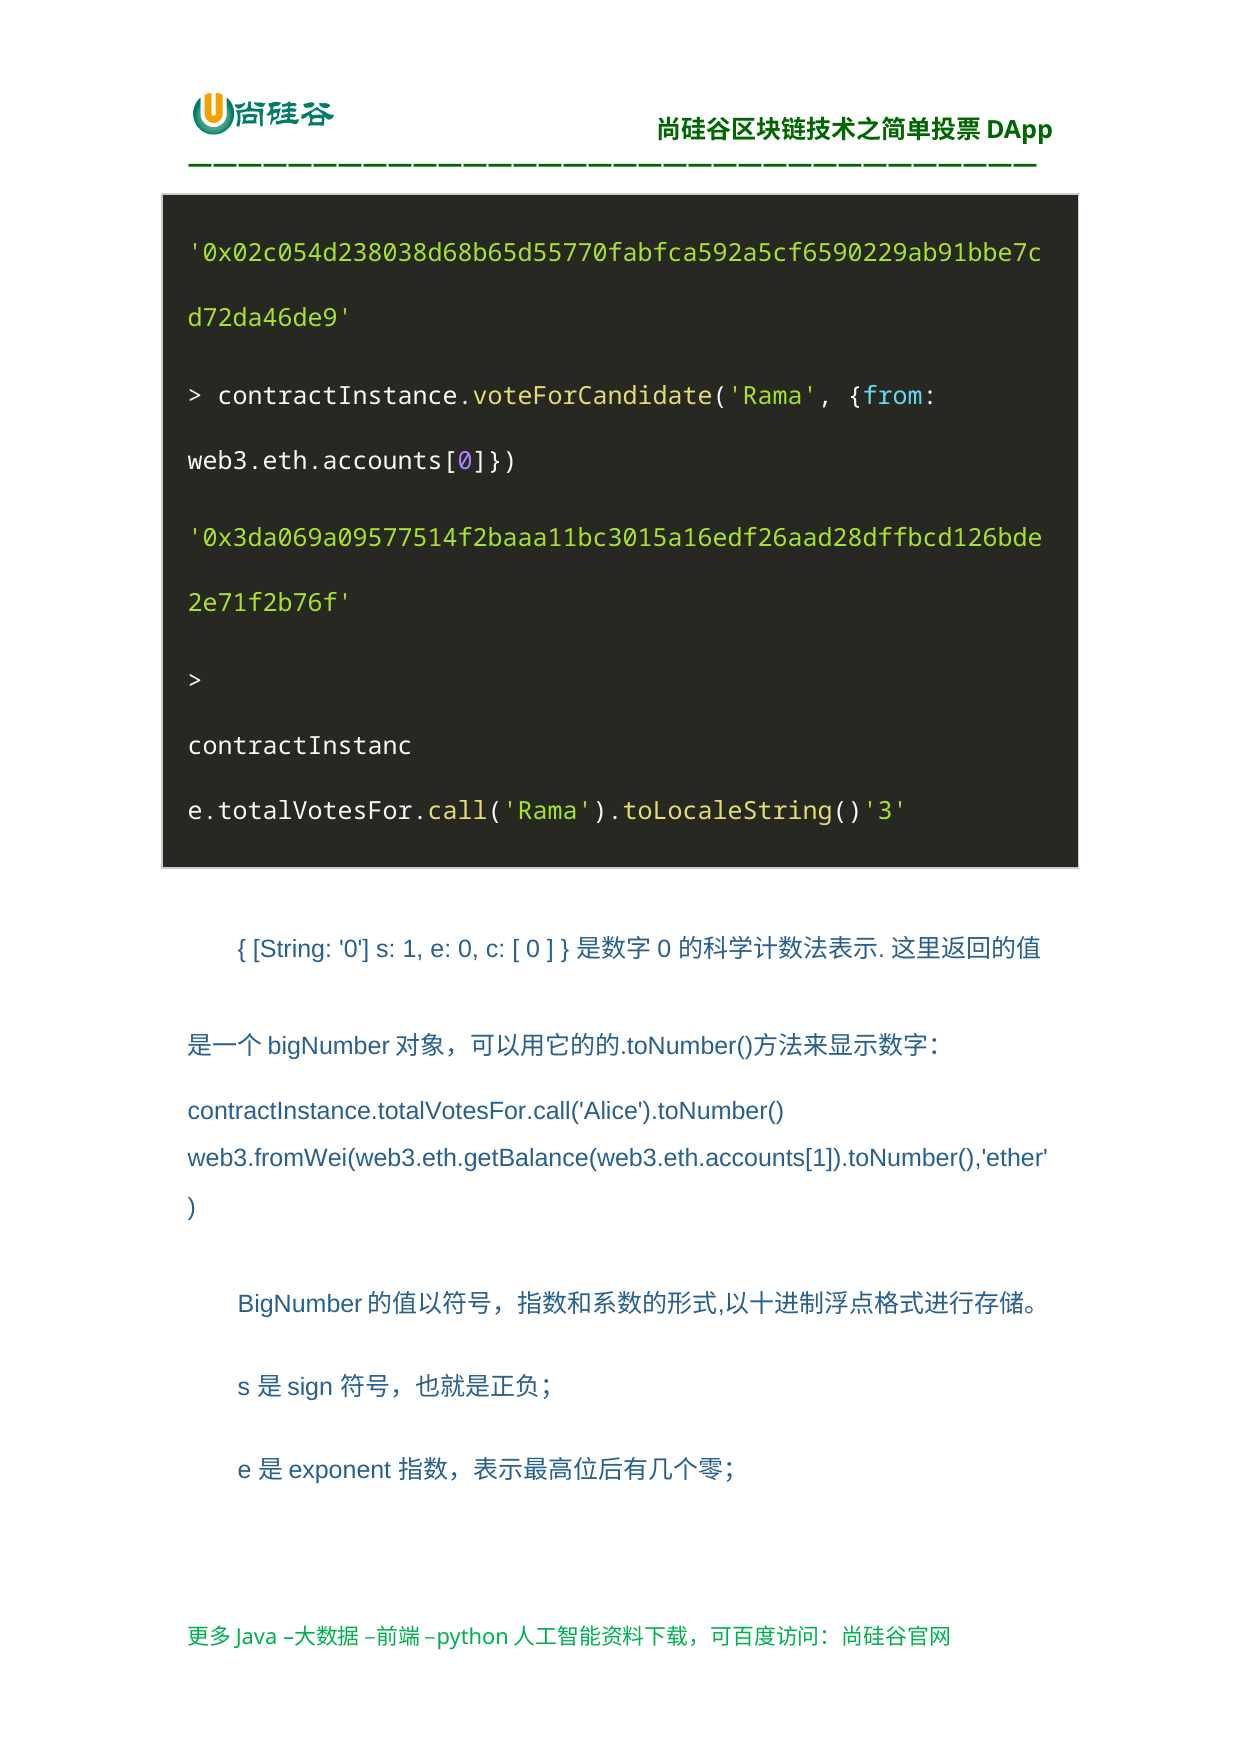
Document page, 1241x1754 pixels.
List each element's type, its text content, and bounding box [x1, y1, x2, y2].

text e 是exponent 指数，表示最高位后有几个零； [187, 1436, 1053, 1501]
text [163, 336, 1078, 478]
text web3.fromWei(web3.eth.getBalance(web3.eth.accounts[1]).toNumber(),'ether') [187, 1141, 1053, 1222]
text BigNumber的值以符号，指数和系数的形式,以十进制浮点格式进行存储。 [187, 1269, 1053, 1334]
text > contractInstance.totalVotesFor.call('Rama').toLocaleString()'3' [163, 621, 1078, 867]
text contractInstance.totalVotesFor.call('Alice').toNumber() [187, 1094, 1053, 1127]
text s 是sign 符号，也就是正负； [187, 1352, 1053, 1417]
text { [String: '0'] s: 1, e: 0, c: [ 0 ] } 是数字 0 的科学计数法表示. 这里返回的值是一个bigNumber对象，可以用它的的.toNumber()方法来显示数字： [187, 914, 1053, 1076]
text '0x3da069a09577514f2baaa11bc3015a16edf26aad28dffbcd126bde2e71f2b76f' [163, 478, 1078, 621]
text '0x02c054d238038d68b65d55770fabfca592a5cf6590229ab91bbe7cd72da46de9' [163, 195, 1078, 336]
picture [187, 88, 338, 139]
